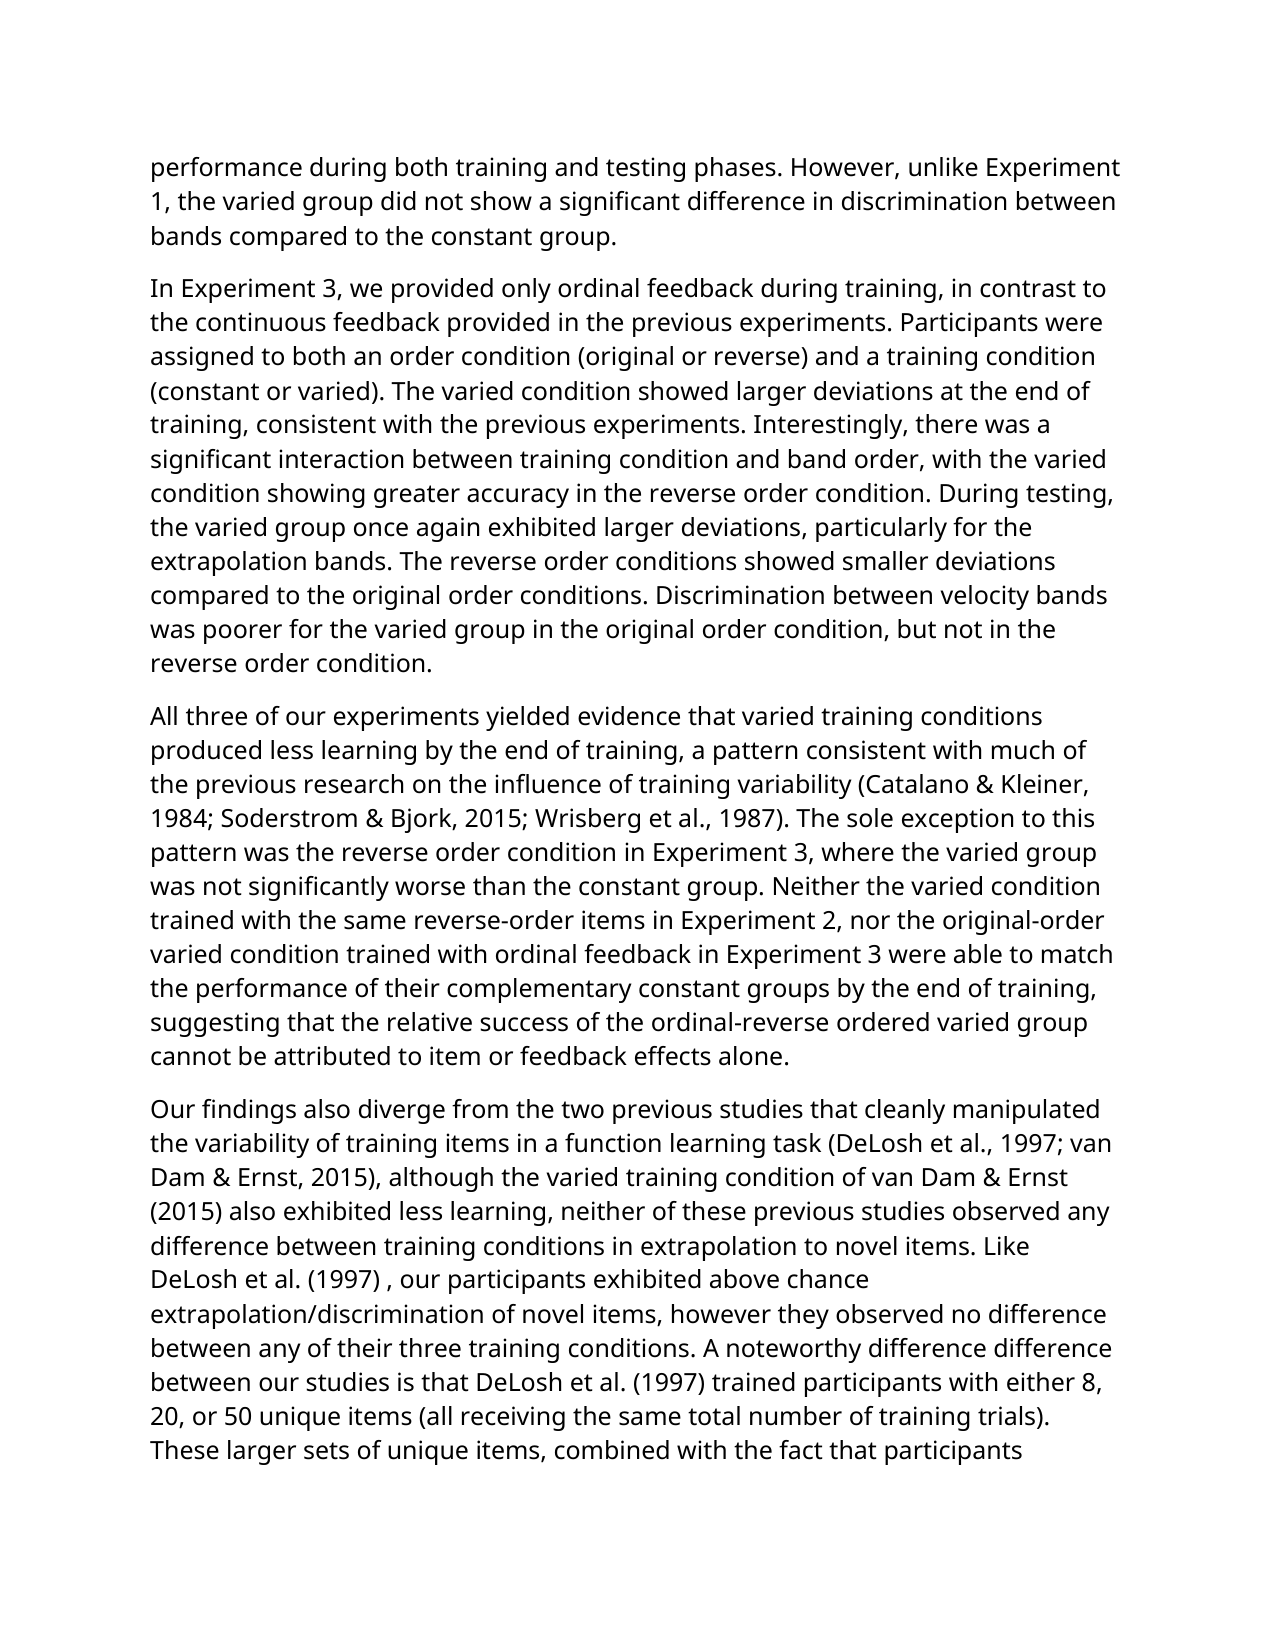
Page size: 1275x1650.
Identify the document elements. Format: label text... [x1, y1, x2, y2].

text All three of our experiments yielded evidence that varied training conditions produced less learning by the end of training, a pattern consistent with much of the previous research on the influence of training variability (Catalano & Kleiner, 1984; Soderstrom & Bjork, 2015; Wrisberg et al., 1987). The sole exception to this pattern was the reverse order condition in Experiment 3, where the varied group was not significantly worse than the constant group. Neither the varied condition trained with the same reverse-order items in Experiment 2, nor the original-order varied condition trained with ordinal feedback in Experiment 3 were able to match the performance of their complementary constant groups by the end of training, suggesting that the relative success of the ordinal-reverse ordered varied group cannot be attributed to item or feedback effects alone. [150, 698, 1125, 1073]
text In Experiment 3, we provided only ordinal feedback during training, in contrast to the continuous feedback provided in the previous experiments. Participants were assigned to both an order condition (original or reverse) and a training condition (constant or varied). The varied condition showed larger deviations at the end of training, consistent with the previous experiments. Interestingly, there was a significant interaction between training condition and band order, with the varied condition showing greater accuracy in the reverse order condition. During testing, the varied group once again exhibited larger deviations, particularly for the extrapolation bands. The reverse order conditions showed smaller deviations compared to the original order conditions. Discrimination between velocity bands was poorer for the varied group in the original order condition, but not in the reverse order condition. [150, 271, 1125, 680]
